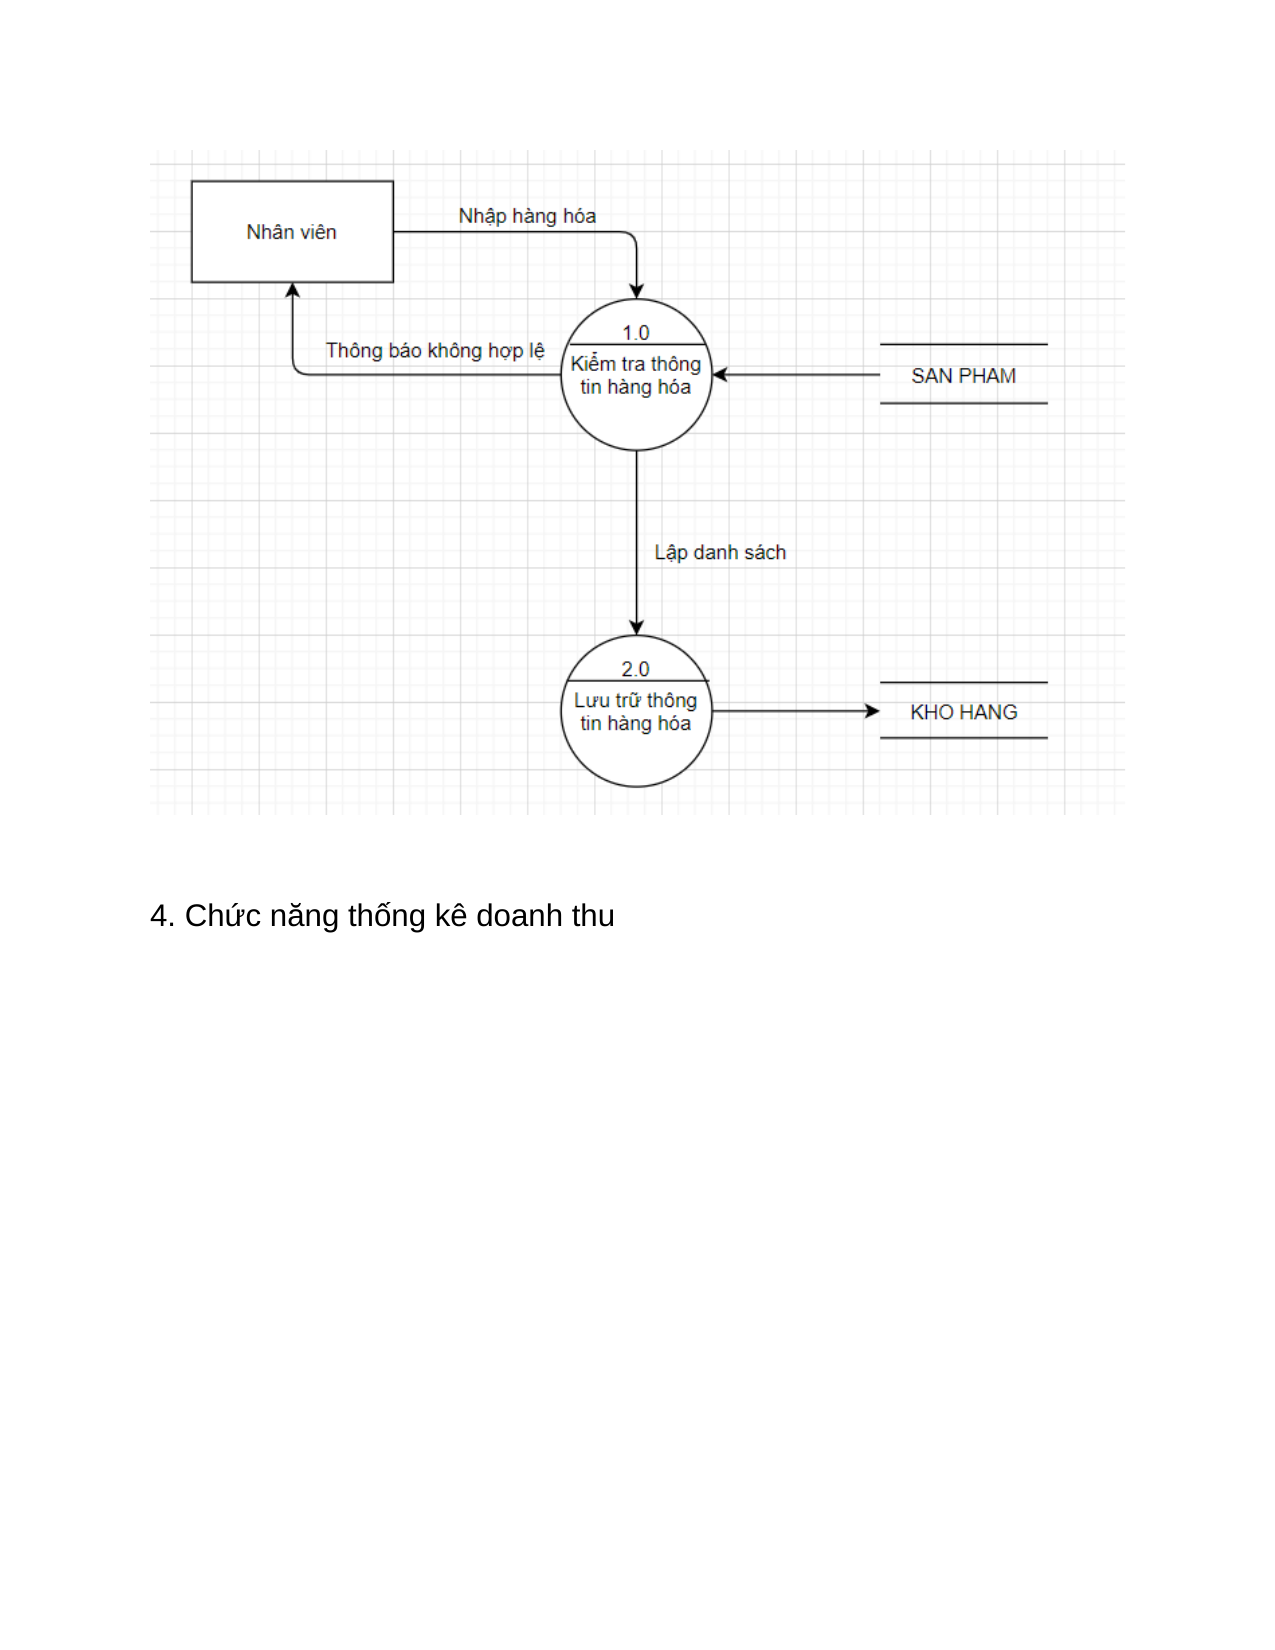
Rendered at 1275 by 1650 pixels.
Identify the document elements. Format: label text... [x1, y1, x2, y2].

text 4. Chức năng thống kê doanh thu [150, 897, 1125, 933]
picture [150, 150, 1125, 815]
